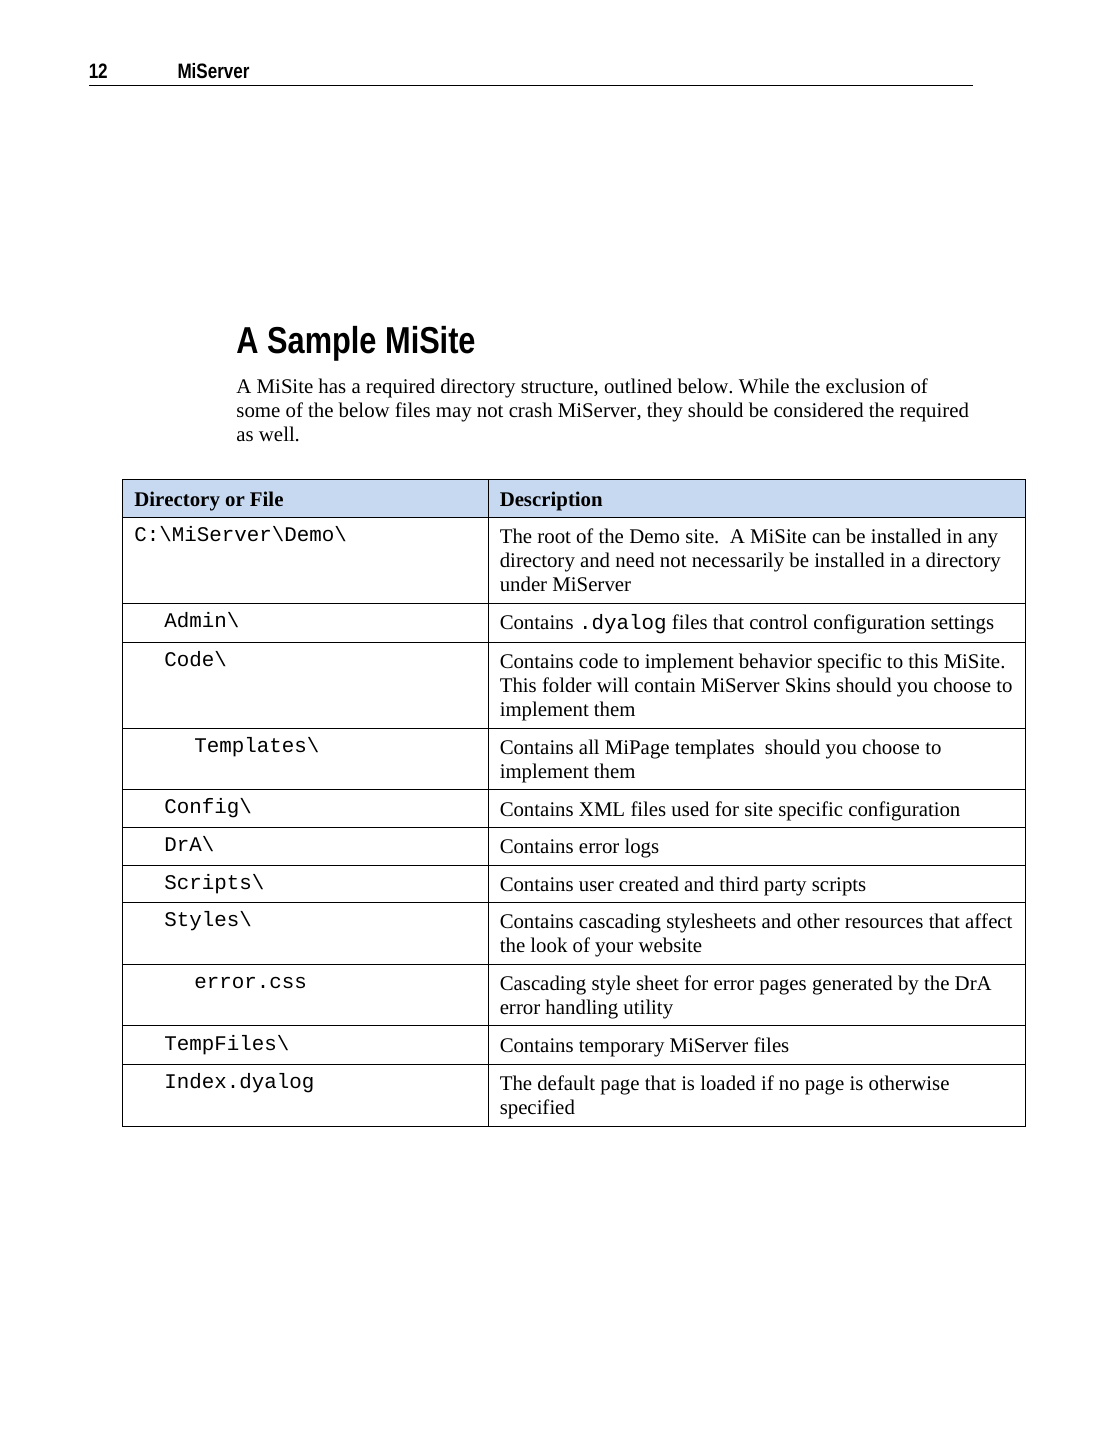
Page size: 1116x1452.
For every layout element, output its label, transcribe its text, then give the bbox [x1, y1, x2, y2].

table_cell Config\ [123, 790, 488, 827]
table_cell DrA\ [123, 828, 488, 864]
table_cell Cascading style sheet for error pages generated by the DrA error handling utility [489, 965, 1025, 1025]
table_header Description [489, 480, 1025, 517]
table_cell Contains temporary MiServer files [489, 1026, 1025, 1064]
table_cell Index.dyalog [123, 1065, 488, 1126]
table_cell Templates\ [123, 729, 488, 789]
table_cell Contains XML files used for site specific configuration [489, 790, 1025, 827]
table_cell C:\MiServer\Demo\ [123, 518, 488, 603]
table_cell Contains .dyalog files that control configuration settings [489, 604, 1025, 642]
subtitle A Sample MiSite [236, 318, 973, 361]
table_cell Styles\ [123, 903, 488, 964]
table_cell error.css [123, 965, 488, 1025]
table_cell TempFiles\ [123, 1026, 488, 1064]
table_cell Contains cascading stylesheets and other resources that affect the look of your website [489, 903, 1025, 964]
text A MiSite has a required directory structure, outlined below. While the exclusion of some of the below files may not crash MiServer, they should be considered the required as well. [236, 374, 973, 446]
table_cell Contains user created and third party scripts [489, 866, 1025, 902]
table_header Directory or File [123, 480, 488, 517]
table_cell The root of the Demo site. A MiSite can be installed in any directory and need not necessarily be installed in a directory under MiServer [489, 518, 1025, 603]
table_cell Code\ [123, 643, 488, 728]
table_cell The default page that is loaded if no page is otherwise specified [489, 1065, 1025, 1126]
table_cell Scripts\ [123, 866, 488, 902]
table_cell Contains error logs [489, 828, 1025, 864]
table_cell Contains code to implement behavior specific to this MiSite. This folder will contain MiServer Skins should you choose to implement them [489, 643, 1025, 728]
table_cell Contains all MiPage templates should you choose to implement them [489, 729, 1025, 789]
table_cell Admin\ [123, 604, 488, 642]
